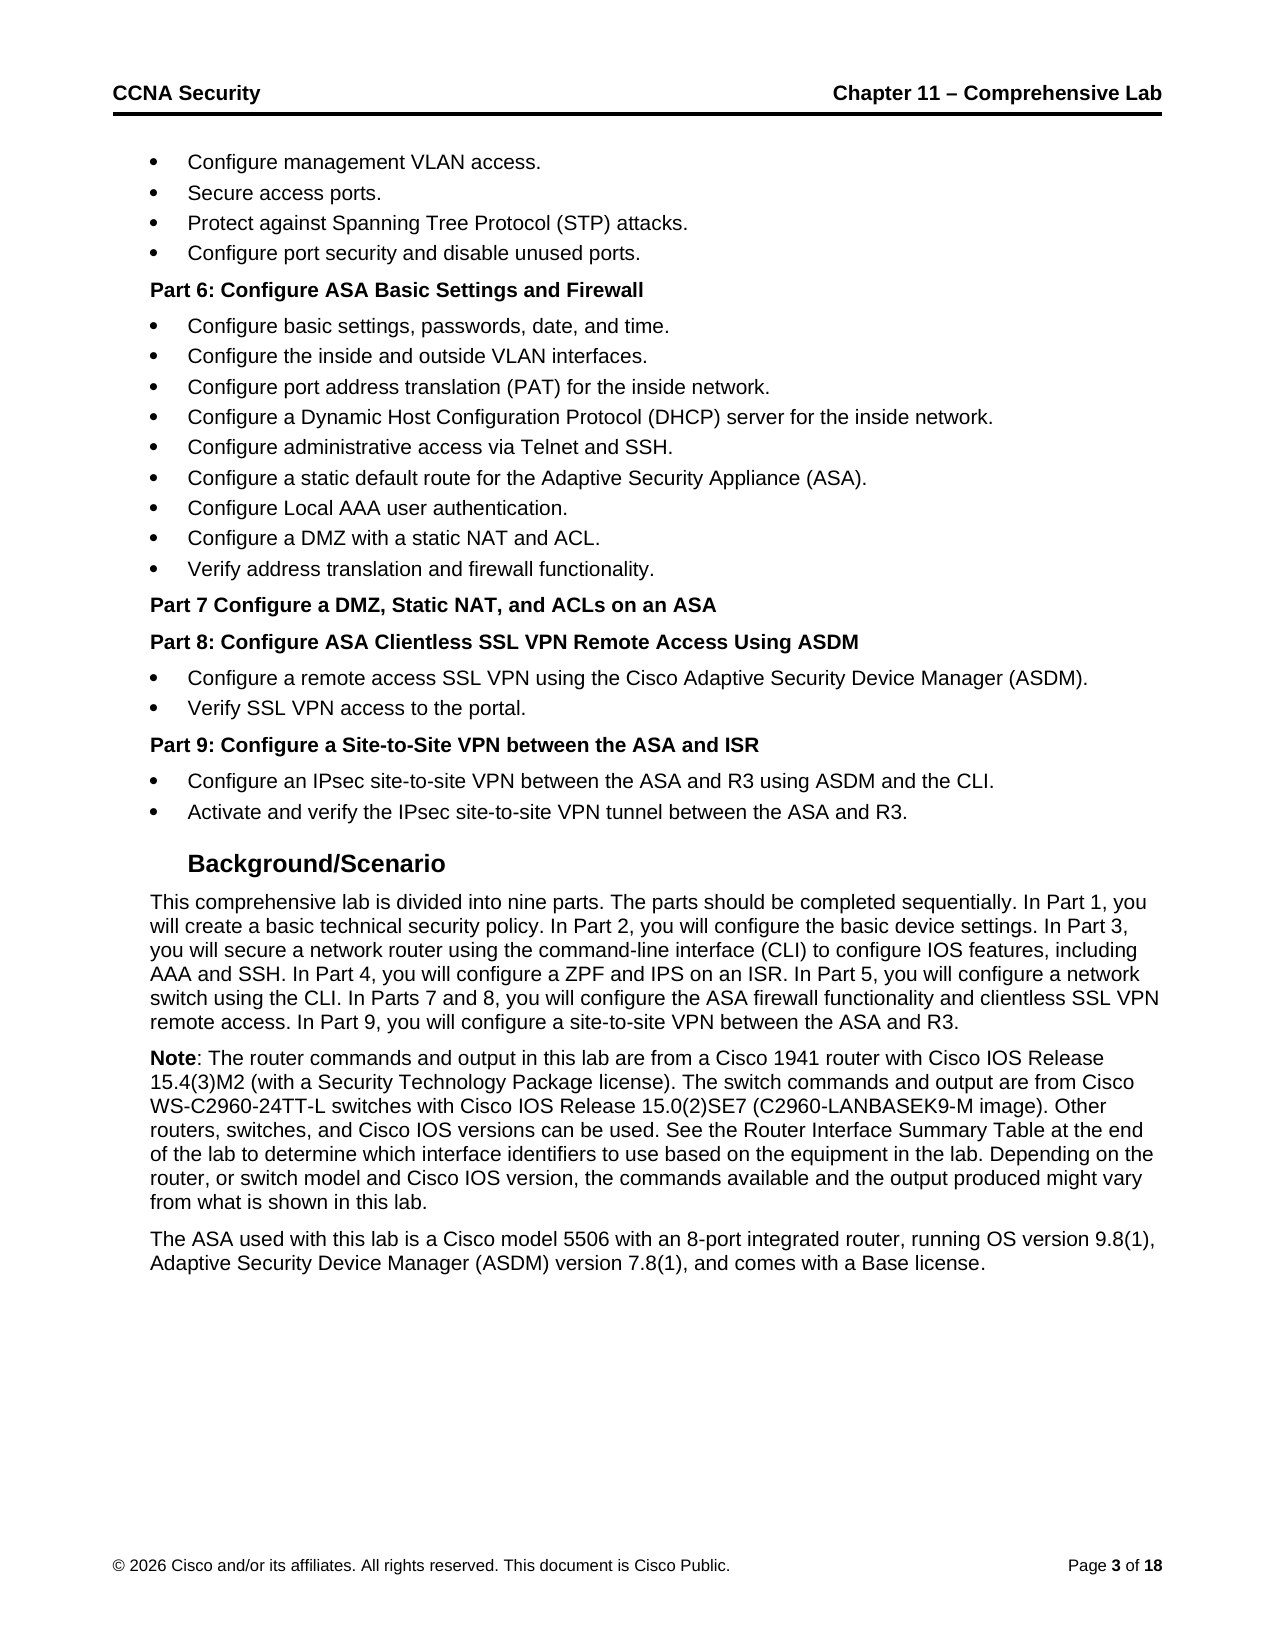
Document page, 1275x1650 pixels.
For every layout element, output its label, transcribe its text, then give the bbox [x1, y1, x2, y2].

text This comprehensive lab is divided into nine parts. The parts should be completed sequentially. In Part 1, you will create a basic technical security policy. In Part 2, you will configure the basic device settings. In Part 3, you will secure a network router using the command-line interface (CLI) to configure IOS features, including AAA and SSH. In Part 4, you will configure a ZPF and IPS on an ISR. In Part 5, you will configure a network switch using the CLI. In Parts 7 and 8, you will configure the ASA firewall functionality and clientless SSL VPN remote access. In Part 9, you will configure a site-to-site VPN between the ASA and R3. [150, 890, 1162, 1034]
text Configure Local AAA user authentication. [150, 496, 1162, 520]
text Configure an IPsec site-to-site VPN between the ASA and R3 using ASDM and the CLI. [150, 769, 1162, 793]
text Activate and verify the IPsec site-to-site VPN tunnel between the ASA and R3. [150, 799, 1162, 824]
text Part 8: Configure ASA Clientless SSL VPN Remote Access Using ASDM [150, 629, 1162, 653]
text Part 7 Configure a DMZ, Static NAT, and ACLs on an ASA [150, 593, 1162, 617]
text Part 9: Configure a Site-to-Site VPN between the ASA and ISR [150, 733, 1162, 757]
text Protect against Spanning Tree Protocol (STP) attacks. [150, 211, 1162, 235]
text Verify address translation and firewall functionality. [150, 556, 1162, 581]
text Background/Scenario [112, 849, 1162, 877]
text Configure a remote access SSL VPN using the Cisco Adaptive Security Device Manager (ASDM). [150, 666, 1162, 690]
text Configure management VLAN access. [150, 150, 1162, 174]
text Configure a DMZ with a static NAT and ACL. [150, 526, 1162, 550]
text Configure administrative access via Telnet and SSH. [150, 435, 1162, 459]
text Configure basic settings, passwords, date, and time. [150, 314, 1162, 338]
text Verify SSL VPN access to the portal. [150, 696, 1162, 720]
text The ASA used with this lab is a Cisco model 5506 with an 8-port integrated router, running OS version 9.8(1), Adaptive Security Device Manager (ASDM) version 7.8(1), and comes with a Base license. [150, 1226, 1162, 1274]
text Secure access ports. [150, 180, 1162, 204]
text Note: The router commands and output in this lab are from a Cisco 1941 router with Cisco IOS Release 15.4(3)M2 (with a Security Technology Package license). The switch commands and output are from Cisco WS-C2960-24TT-L switches with Cisco IOS Release 15.0(2)SE7 (C2960-LANBASEK9-M image). Other routers, switches, and Cisco IOS versions can be used. See the Router Interface Summary Table at the end of the lab to determine which interface identifiers to use based on the equipment in the lab. Depending on the router, or switch model and Cisco IOS version, the commands available and the output produced might vary from what is shown in this lab. [150, 1046, 1162, 1214]
text Part 6: Configure ASA Basic Settings and Firewall [150, 277, 1162, 301]
text Configure a static default route for the Adaptive Security Appliance (ASA). [150, 466, 1162, 489]
text Configure port address translation (PAT) for the inside network. [150, 374, 1162, 399]
text Configure a Dynamic Host Configuration Protocol (DHCP) server for the inside network. [150, 405, 1162, 429]
text Configure the inside and outside VLAN interfaces. [150, 344, 1162, 368]
text Configure port security and disable unused ports. [150, 241, 1162, 265]
